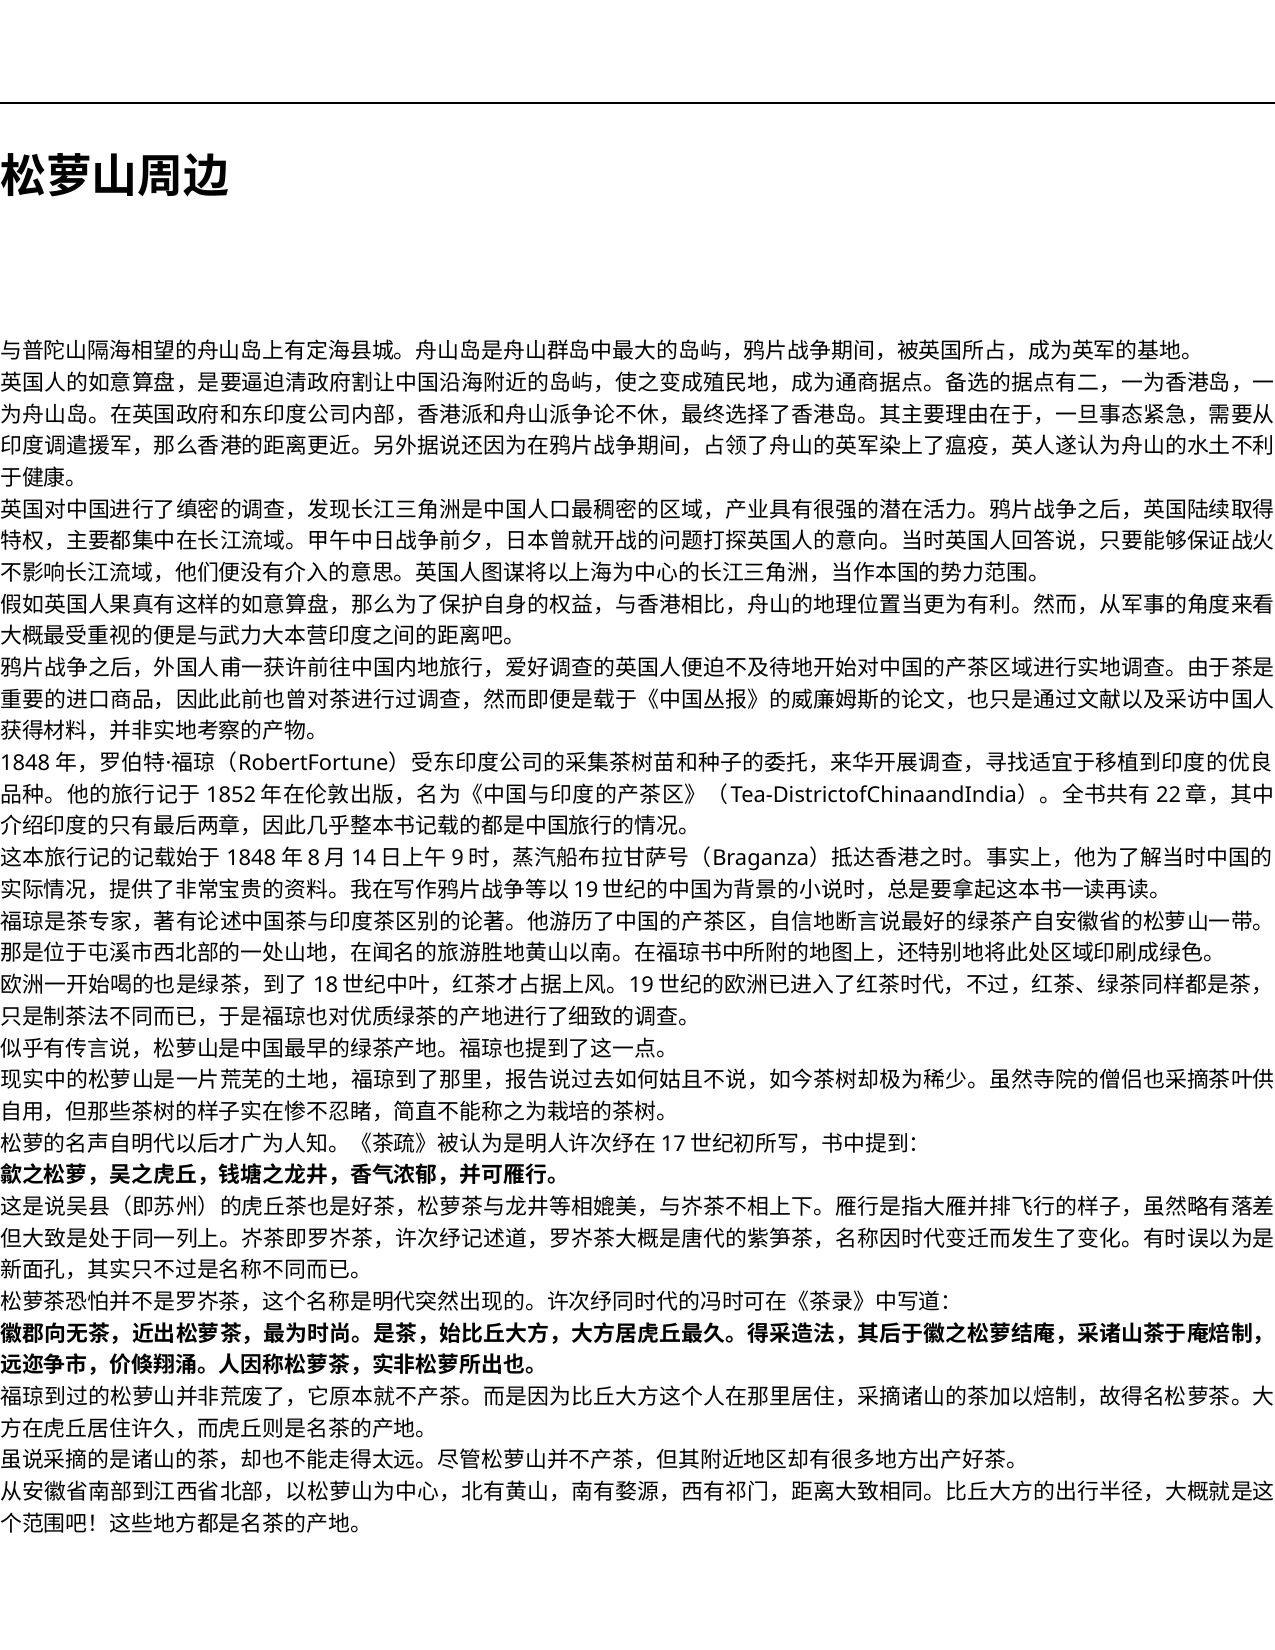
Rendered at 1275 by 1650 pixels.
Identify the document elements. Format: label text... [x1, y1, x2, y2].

text 似乎有传言说，松萝山是中国最早的绿茶产地。福琼也提到了这一点。 [0, 1031, 1275, 1062]
text 与普陀山隔海相望的舟山岛上有定海县城。舟山岛是舟山群岛中最大的岛屿，鸦片战争期间，被英国所占，成为英军的基地。 [0, 333, 1275, 365]
text 1848年，罗伯特·福琼（RobertFortune）受东印度公司的采集茶树苗和种子的委托，来华开展调查，寻找适宜于移植到印度的优良品种。他的旅行记于1852年在伦敦出版，名为《中国与印度的产茶区》（Tea-DistrictofChinaandIndia）。全书共有22章，其中介绍印度的只有最后两章，因此几乎整本书记载的都是中国旅行的情况。 [0, 745, 1275, 840]
text 鸦片战争之后，外国人甫一获许前往中国内地旅行，爱好调查的英国人便迫不及待地开始对中国的产茶区域进行实地调查。由于茶是重要的进口商品，因此此前也曾对茶进行过调查，然而即便是载于《中国丛报》的威廉姆斯的论文，也只是通过文献以及采访中国人获得材料，并非实地考察的产物。 [0, 650, 1275, 745]
text 徽郡向无茶，近出松萝茶，最为时尚。是茶，始比丘大方，大方居虎丘最久。得采造法，其后于徽之松萝结庵，采诸山茶于庵焙制，远迩争市，价倏翔涌。人因称松萝茶，实非松萝所出也。 [0, 1316, 1275, 1379]
text 福琼是茶专家，著有论述中国茶与印度茶区别的论著。他游历了中国的产茶区，自信地断言说最好的绿茶产自安徽省的松萝山一带。那是位于屯溪市西北部的一处山地，在闻名的旅游胜地黄山以南。在福琼书中所附的地图上，还特别地将此处区域印刷成绿色。 [0, 904, 1275, 967]
subtitle 松萝山周边 [0, 139, 1275, 205]
text 欧洲一开始喝的也是绿茶，到了18世纪中叶，红茶才占据上风。19世纪的欧洲已进入了红茶时代，不过，红茶、绿茶同样都是茶，只是制茶法不同而已，于是福琼也对优质绿茶的产地进行了细致的调查。 [0, 967, 1275, 1031]
text 虽说采摘的是诸山的茶，却也不能走得太远。尽管松萝山并不产茶，但其附近地区却有很多地方出产好茶。 [0, 1442, 1275, 1474]
text 假如英国人果真有这样的如意算盘，那么为了保护自身的权益，与香港相比，舟山的地理位置当更为有利。然而，从军事的角度来看，大概最受重视的便是与武力大本营印度之间的距离吧。 [0, 587, 1275, 650]
text 英国对中国进行了缜密的调查，发现长江三角洲是中国人口最稠密的区域，产业具有很强的潜在活力。鸦片战争之后，英国陆续取得特权，主要都集中在长江流域。甲午中日战争前夕，日本曾就开战的问题打探英国人的意向。当时英国人回答说，只要能够保证战火不影响长江流域，他们便没有介入的意思。英国人图谋将以上海为中心的长江三角洲，当作本国的势力范围。 [0, 492, 1275, 587]
text 歙之松萝，吴之虎丘，钱塘之龙井，香气浓郁，并可雁行。 [0, 1157, 1275, 1189]
text 现实中的松萝山是一片荒芜的土地，福琼到了那里，报告说过去如何姑且不说，如今茶树却极为稀少。虽然寺院的僧侣也采摘茶叶供自用，但那些茶树的样子实在惨不忍睹，简直不能称之为栽培的茶树。 [0, 1062, 1275, 1126]
text 松萝茶恐怕并不是罗岕茶，这个名称是明代突然出现的。许次纾同时代的冯时可在《茶录》中写道： [0, 1284, 1275, 1316]
text 这是说吴县（即苏州）的虎丘茶也是好茶，松萝茶与龙井等相媲美，与岕茶不相上下。雁行是指大雁并排飞行的样子，虽然略有落差，但大致是处于同一列上。岕茶即罗岕茶，许次纾记述道，罗岕茶大概是唐代的紫笋茶，名称因时代变迁而发生了变化。有时误以为是新面孔，其实只不过是名称不同而已。 [0, 1189, 1275, 1284]
text 英国人的如意算盘，是要逼迫清政府割让中国沿海附近的岛屿，使之变成殖民地，成为通商据点。备选的据点有二，一为香港岛，一为舟山岛。在英国政府和东印度公司内部，香港派和舟山派争论不休，最终选择了香港岛。其主要理由在于，一旦事态紧急，需要从印度调遣援军，那么香港的距离更近。另外据说还因为在鸦片战争期间，占领了舟山的英军染上了瘟疫，英人遂认为舟山的水土不利于健康。 [0, 365, 1275, 492]
text 福琼到过的松萝山并非荒废了，它原本就不产茶。而是因为比丘大方这个人在那里居住，采摘诸山的茶加以焙制，故得名松萝茶。大方在虎丘居住许久，而虎丘则是名茶的产地。 [0, 1379, 1275, 1442]
text 从安徽省南部到江西省北部，以松萝山为中心，北有黄山，南有婺源，西有祁门，距离大致相同。比丘大方的出行半径，大概就是这个范围吧！这些地方都是名茶的产地。 [0, 1474, 1275, 1537]
text 松萝的名声自明代以后才广为人知。《茶疏》被认为是明人许次纾在17世纪初所写，书中提到： [0, 1126, 1275, 1157]
text 这本旅行记的记载始于1848年8月14日上午9时，蒸汽船布拉甘萨号（Braganza）抵达香港之时。事实上，他为了解当时中国的实际情况，提供了非常宝贵的资料。我在写作鸦片战争等以19世纪的中国为背景的小说时，总是要拿起这本书一读再读。 [0, 840, 1275, 904]
